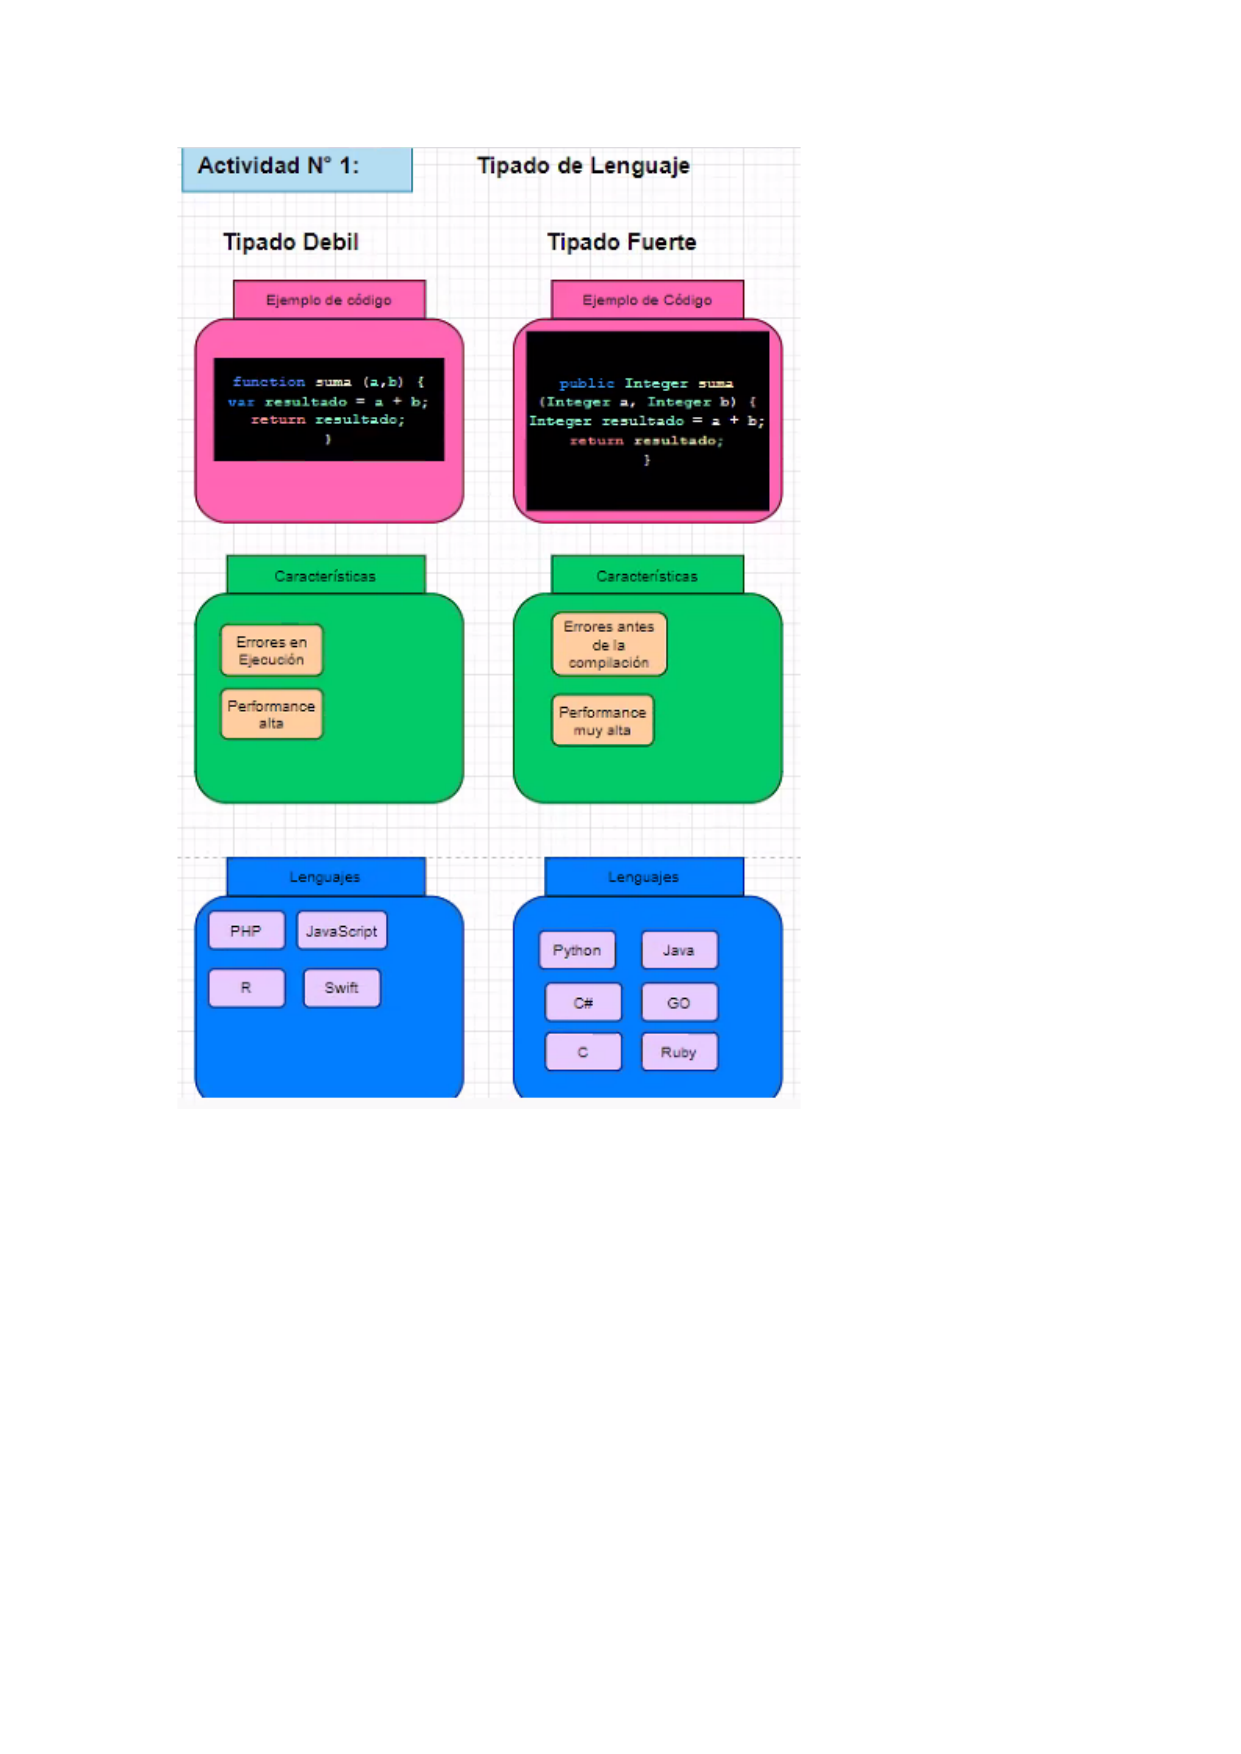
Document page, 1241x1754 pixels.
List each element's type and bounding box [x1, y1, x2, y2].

picture [177, 147, 801, 1109]
